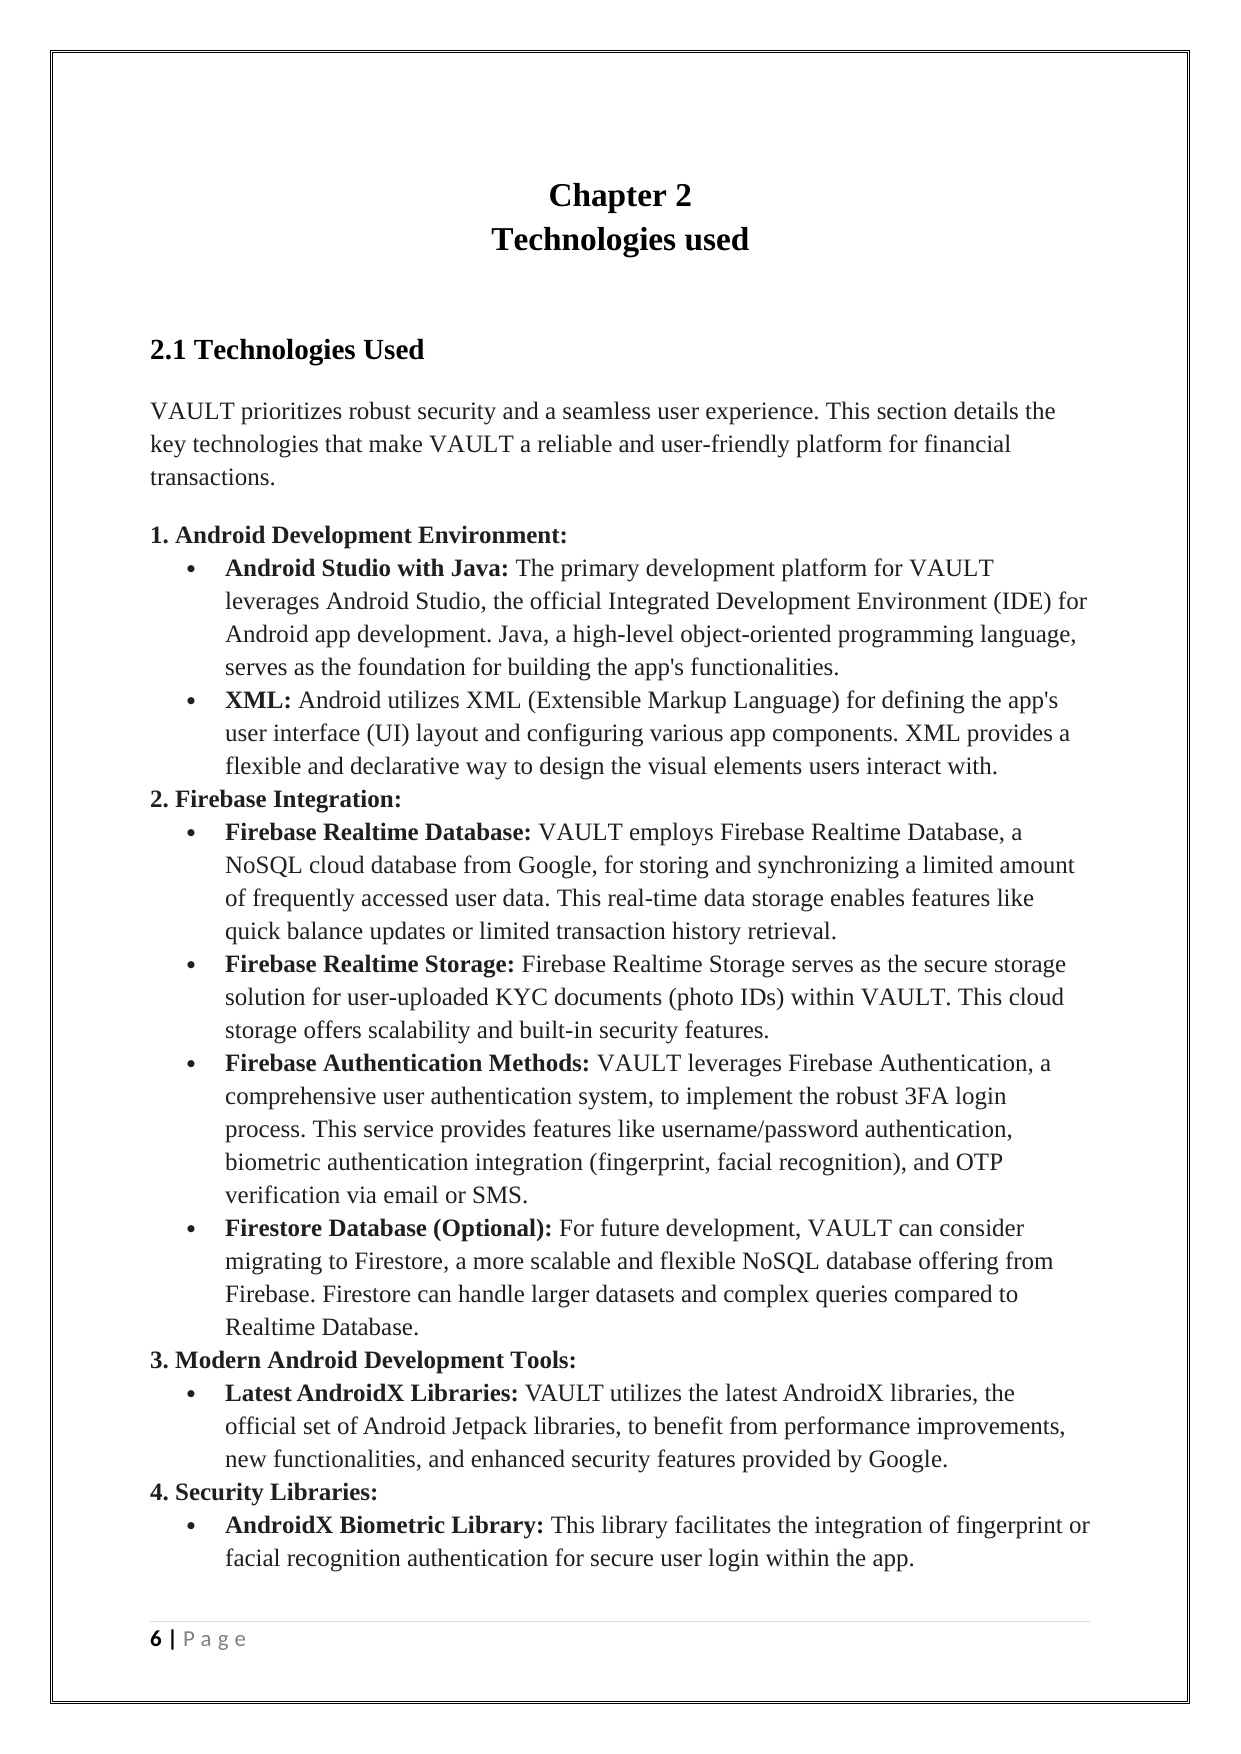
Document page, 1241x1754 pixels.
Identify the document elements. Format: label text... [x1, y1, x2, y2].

text 4. Security Libraries: [150, 1477, 1090, 1506]
text 1. Android Development Environment: [150, 520, 1090, 549]
list AndroidX Biometric Library: This library facilitates the integration of fingerprint or facial recognition authentication for secure user login within the app. [187, 1511, 1090, 1572]
list XML: Android utilizes XML (Extensible Markup Language) for defining the app's user interface (UI) layout and configuring various app components. XML provides a flexible and declarative way to design the visual elements users interact with. [187, 685, 1090, 780]
text 2. Firebase Integration: [150, 784, 1090, 813]
list Android Studio with Java: The primary development platform for VAULT leverages Android Studio, the official Integrated Development Environment (IDE) for Android app development. Java, a high-level object-oriented programming language, serves as the foundation for building the app's functionalities. [187, 553, 1090, 681]
list Firebase Realtime Database: VAULT employs Firebase Realtime Database, a NoSQL cloud database from Google, for storing and synchronizing a limited amount of frequently accessed user data. This real-time data storage enables features like quick balance updates or limited transaction history retrieval. [187, 817, 1090, 945]
text 2.1 Technologies Used [150, 332, 1096, 366]
text VAULT prioritizes robust security and a seamless user experience. This section details the key technologies that make VAULT a reliable and user-friendly platform for financial transactions. [150, 396, 1090, 491]
list Latest AndroidX Libraries: VAULT utilizes the latest AndroidX libraries, the official set of Android Jetpack libraries, to benefit from performance improvements, new functionalities, and enhanced security features provided by Google. [187, 1378, 1090, 1473]
list Firestore Database (Optional): For future development, VAULT can consider migrating to Firestore, a more scalable and flexible NoSQL database offering from Firebase. Firestore can handle larger datasets and complex queries compared to Realtime Database. [187, 1213, 1090, 1341]
text Chapter 2 Technologies used [150, 175, 1090, 257]
list Firebase Realtime Storage: Firebase Realtime Storage serves as the secure storage solution for user-uploaded KYC documents (photo IDs) within VAULT. This cloud storage offers scalability and built-in security features. [187, 949, 1090, 1044]
list Firebase Authentication Methods: VAULT leverages Firebase Authentication, a comprehensive user authentication system, to implement the robust 3FA login process. This service provides features like username/password authentication, biometric authentication integration (fingerprint, facial recognition), and OTP verification via email or SMS. [187, 1048, 1090, 1209]
text 3. Modern Android Development Tools: [150, 1345, 1090, 1374]
